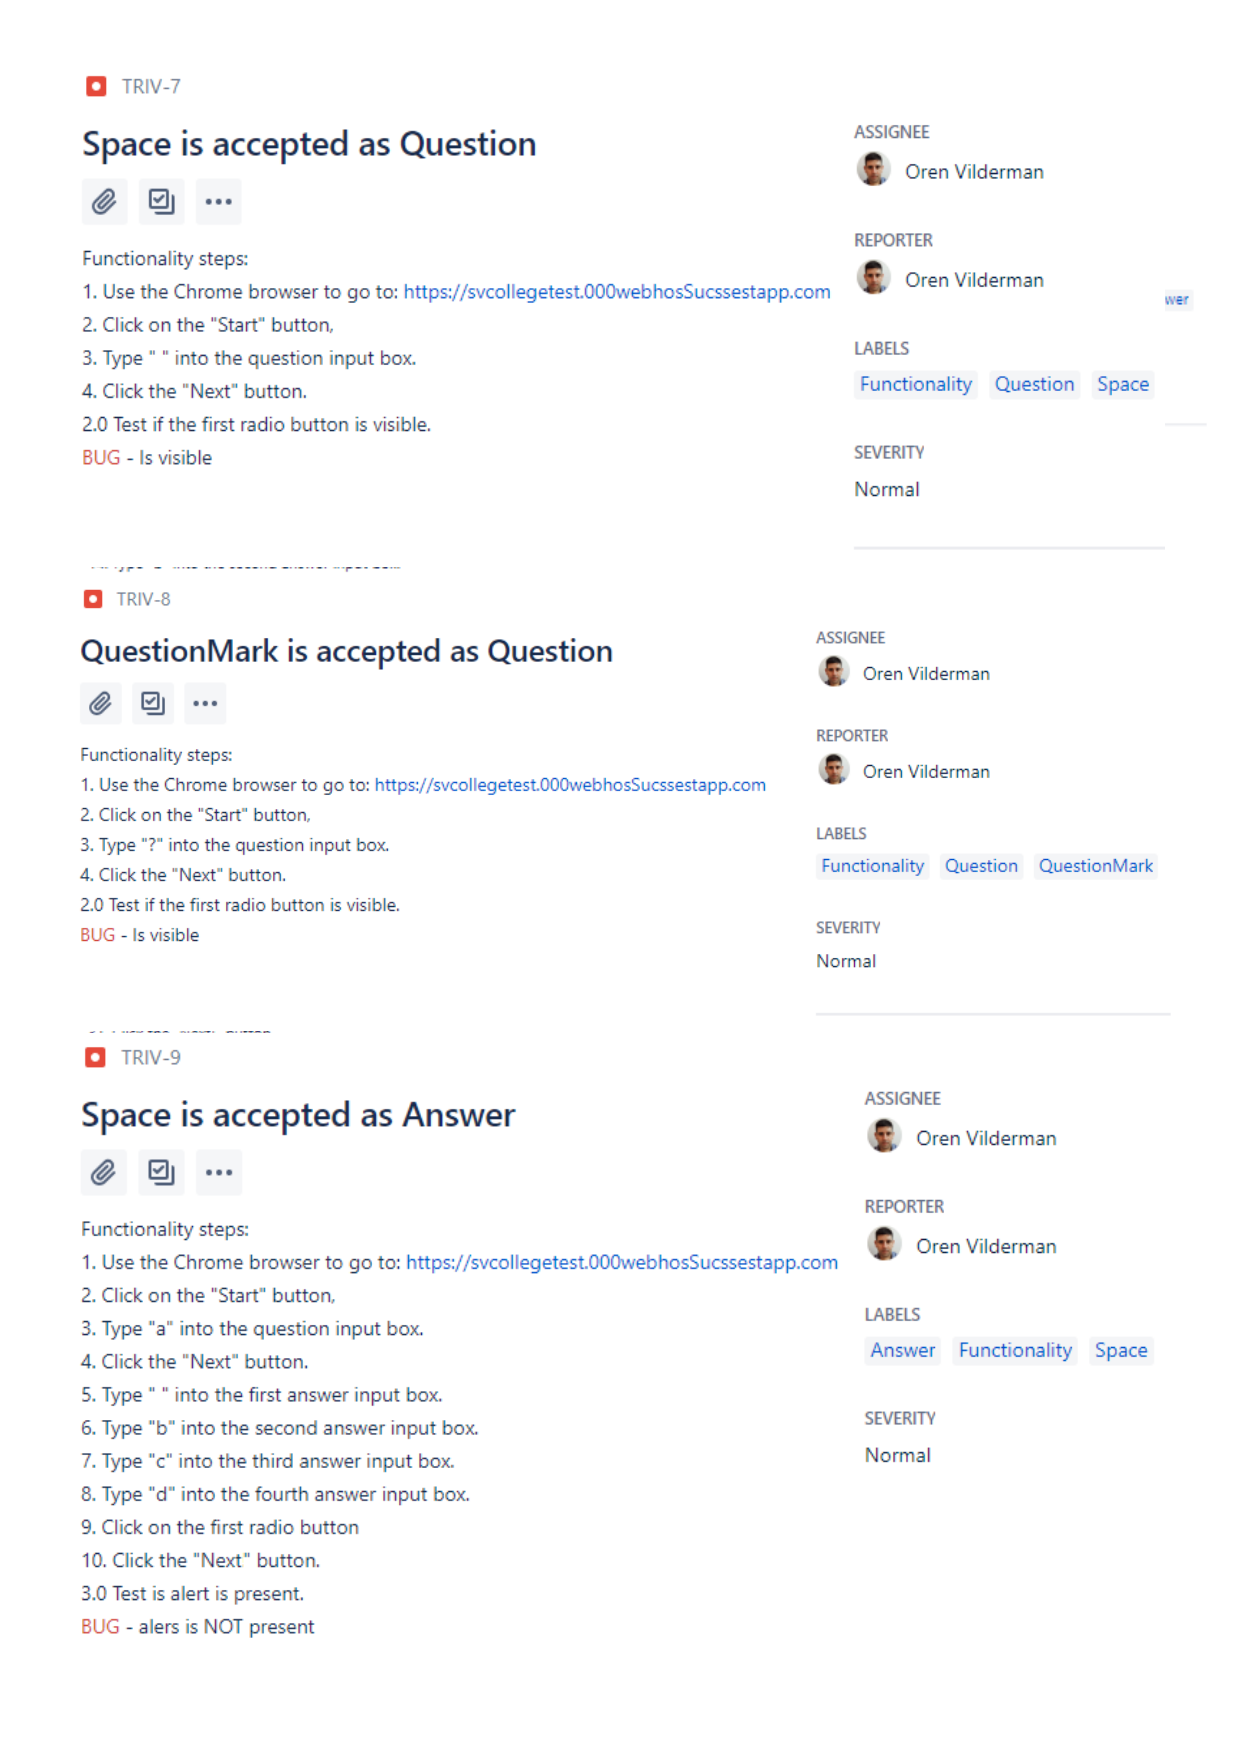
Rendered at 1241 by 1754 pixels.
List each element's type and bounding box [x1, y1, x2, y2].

picture [58, 59, 1207, 1658]
